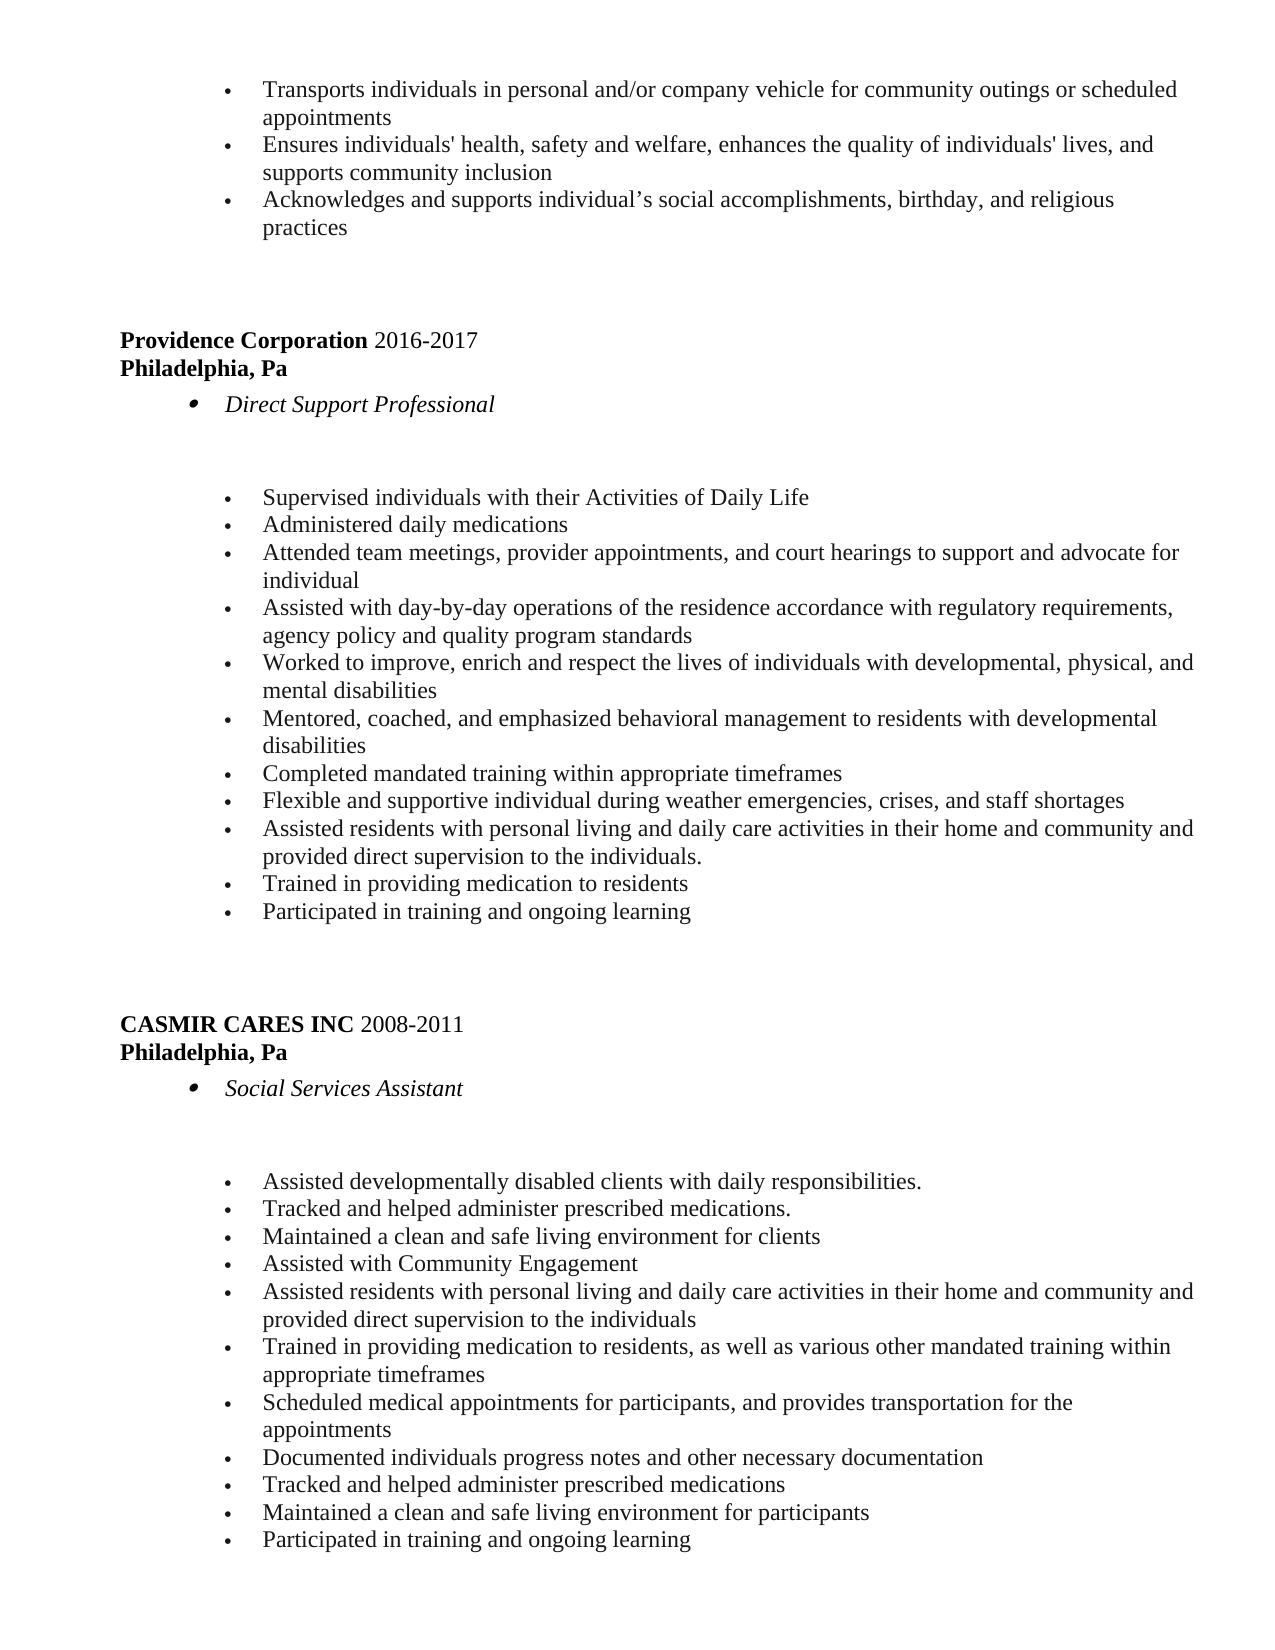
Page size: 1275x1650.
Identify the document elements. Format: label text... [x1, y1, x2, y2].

list Mentored, coached, and emphasized behavioral management to residents with developmental disabilities [225, 704, 1200, 759]
list Assisted residents with personal living and daily care activities in their home and community and provided direct supervision to the individuals. [225, 814, 1200, 869]
text Philadelphia, Pa [120, 1038, 1200, 1066]
list Assisted residents with personal living and daily care activities in their home and community and provided direct supervision to the individuals [225, 1277, 1200, 1332]
list Transports individuals in personal and/or company vehicle for community outings or scheduled appointments [225, 75, 1200, 130]
list Flexible and supportive individual during weather emergencies, crises, and staff shortages [225, 786, 1200, 814]
list Attended team meetings, provider appointments, and court hearings to support and advocate for individual [225, 538, 1200, 593]
list Completed mandated training within appropriate timeframes [225, 759, 1200, 786]
list Participated in training and ongoing learning [225, 1526, 1200, 1553]
list Maintained a clean and safe living environment for clients [225, 1222, 1200, 1249]
list Acknowledges and supports individual’s social accomplishments, birthday, and religious practices [225, 185, 1200, 241]
list Tracked and helped administer prescribed medications [225, 1470, 1200, 1498]
list Worked to improve, enrich and respect the lives of individuals with developmental, physical, and mental disabilities [225, 648, 1200, 704]
text Providence Corporation 2016-2017 [120, 327, 1200, 354]
text Direct Support Professional [187, 390, 1200, 418]
list Scheduled medical appointments for participants, and provides transportation for the appointments [225, 1387, 1200, 1443]
list Ensures individuals' health, safety and welfare, enhances the quality of individuals' lives, and supports community inclusion [225, 130, 1200, 185]
list Participated in training and ongoing learning [225, 897, 1200, 924]
text Philadelphia, Pa [120, 354, 1200, 382]
list Assisted developmentally disabled clients with daily responsibilities. [225, 1167, 1200, 1194]
list Assisted with day-by-day operations of the residence accordance with regulatory requirements, agency policy and quality program standards [225, 593, 1200, 648]
text CASMIR CARES INC 2008-2011 [120, 1010, 1200, 1038]
list Supervised individuals with their Activities of Daily Life [225, 483, 1200, 510]
list Trained in providing medication to residents, as well as various other mandated training within appropriate timeframes [225, 1332, 1200, 1387]
list Documented individuals progress notes and other necessary documentation [225, 1443, 1200, 1470]
list Assisted with Community Engagement [225, 1249, 1200, 1277]
list Administered daily medications [225, 510, 1200, 538]
list Trained in providing medication to residents [225, 869, 1200, 897]
list Maintained a clean and safe living environment for participants [225, 1498, 1200, 1526]
text Social Services Assistant [187, 1074, 1200, 1102]
list Tracked and helped administer prescribed medications. [225, 1194, 1200, 1222]
